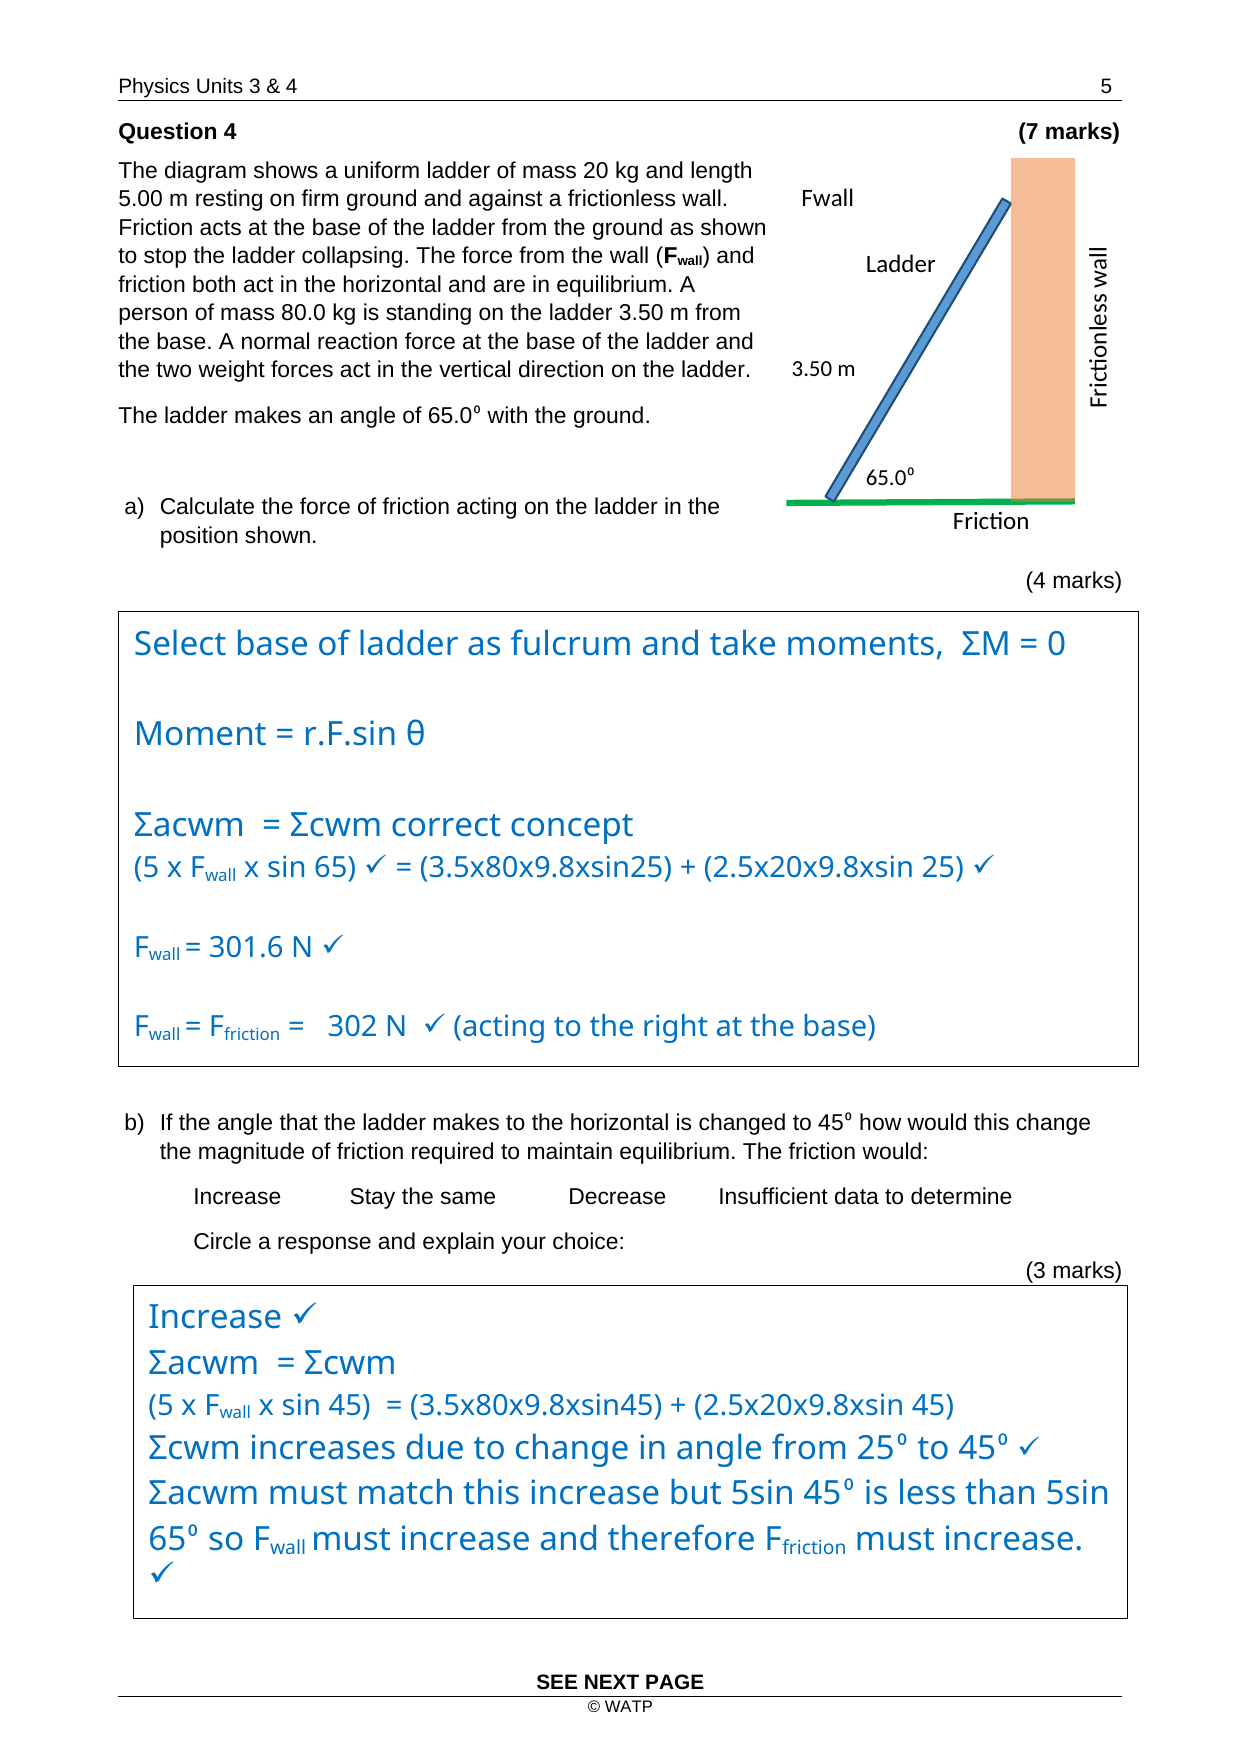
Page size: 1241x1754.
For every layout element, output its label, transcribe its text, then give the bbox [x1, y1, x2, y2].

text Question 4 (7 marks) [118, 118, 1122, 144]
text (3 marks) [118, 1257, 1122, 1283]
text Increase Stay the same Decrease Insufficient data to determine [118, 1183, 1122, 1209]
text Circle a response and explain your choice: [118, 1228, 1122, 1254]
text The diagram shows a uniform ladder of mass 20 kg and length 5.00 m resting on firm ground and against a frictionless wall. Friction acts at the base of the ladder from the ground as shown to stop the ladder collapsing. The force from the wall (Fwall) and friction both act in the horizontal and are in equilibrium. A person of mass 80.0 kg is standing on the ladder 3.50 m from the base. A normal reaction force at the base of the ladder and the two weight forces act in the vertical direction on the ladder. [118, 157, 1122, 382]
text (4 marks) [118, 567, 1122, 593]
list Calculate the force of friction acting on the ladder in the position shown. [124, 493, 1122, 548]
list If the angle that the ladder makes to the horizontal is changed to 45⁰ how would this change the magnitude of friction required to maintain equilibrium. The friction would: [124, 1108, 1122, 1164]
text The ladder makes an angle of 65.0⁰ with the ground. [118, 401, 1122, 429]
